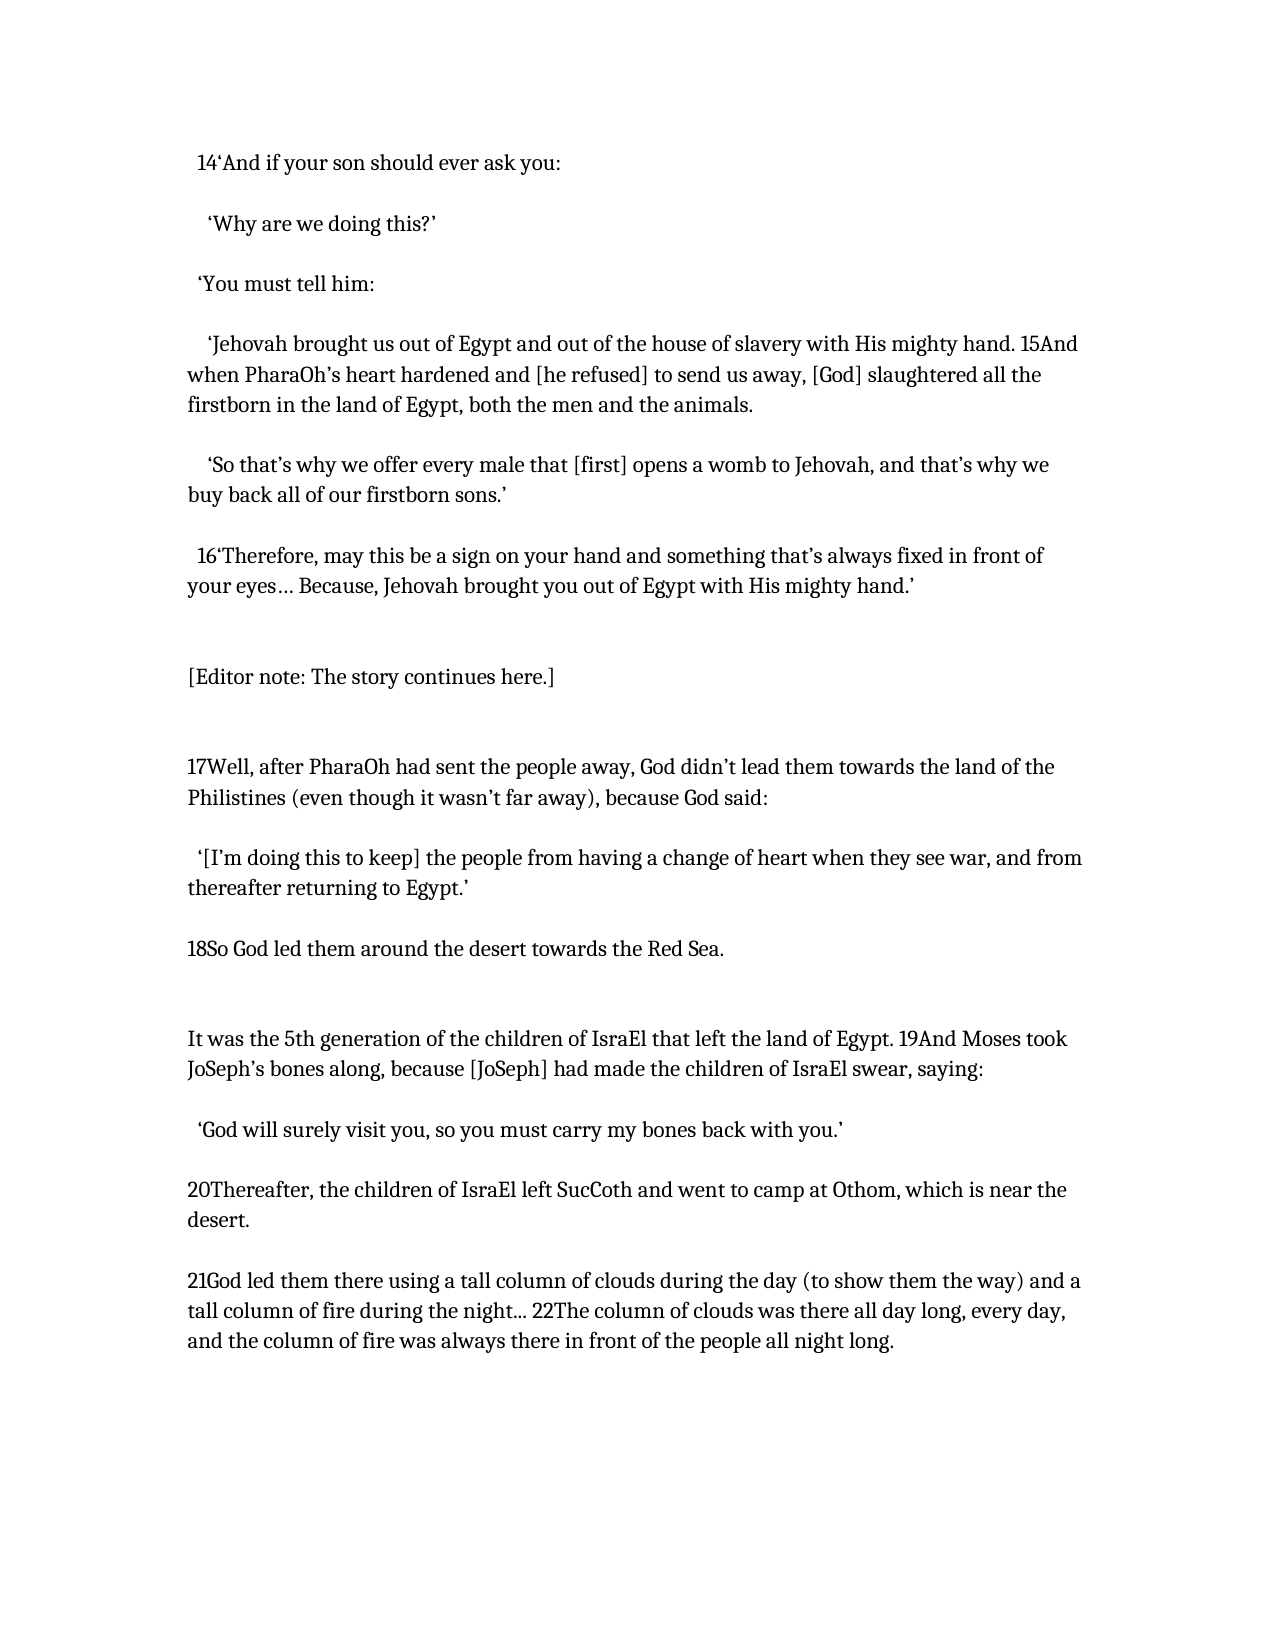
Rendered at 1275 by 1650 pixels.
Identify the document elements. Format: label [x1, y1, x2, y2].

text [187, 150, 1087, 1385]
